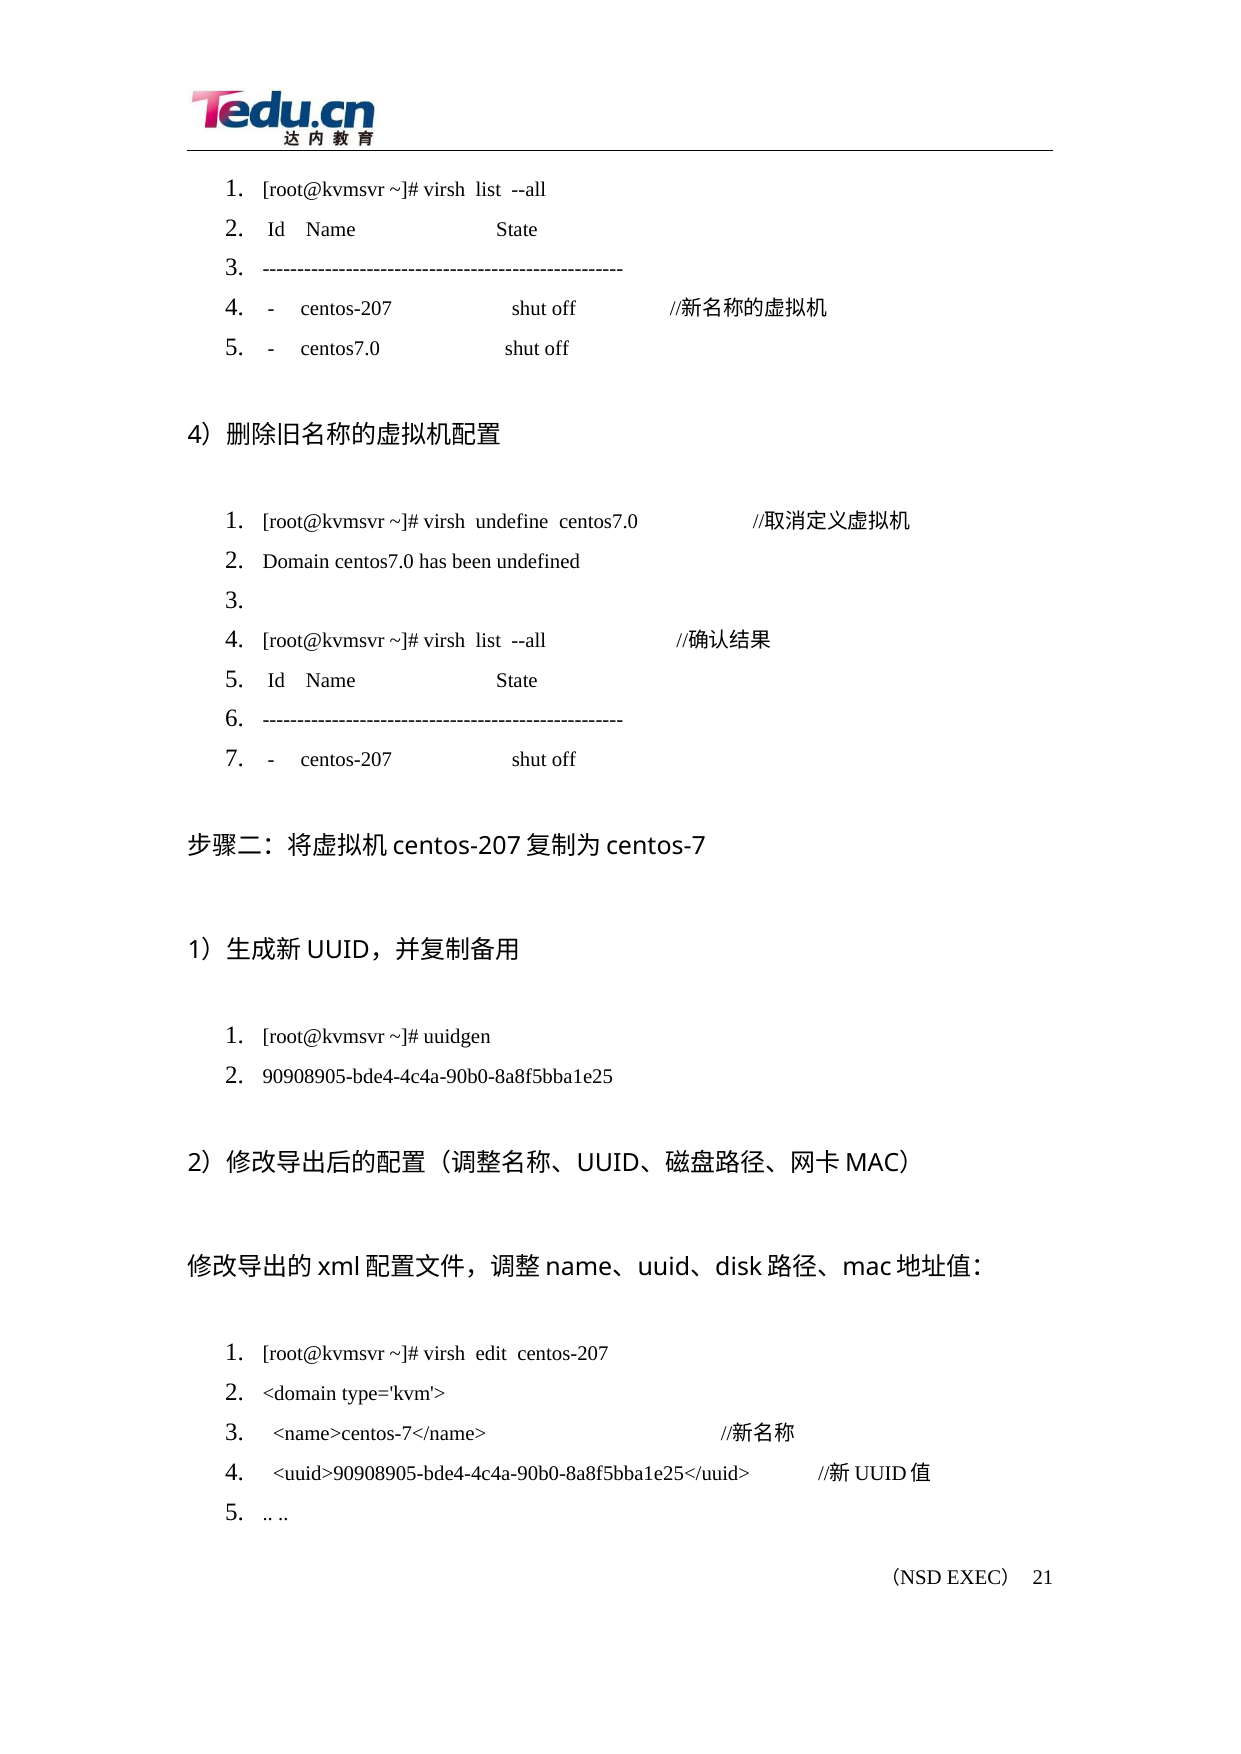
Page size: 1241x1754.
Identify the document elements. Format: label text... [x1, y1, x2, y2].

list - centos7.0 shut off [225, 329, 1053, 363]
list - centos-207 shut off //新名称的虚拟机 [225, 289, 1053, 323]
picture [187, 88, 379, 148]
list [root@kvmsvr ~]# virsh list --all [225, 170, 1053, 204]
list ---------------------------------------------------- [225, 250, 1053, 284]
list - centos-207 shut off [225, 740, 1053, 774]
list .. .. [225, 1494, 1053, 1528]
list <domain type='kvm'> [225, 1374, 1053, 1408]
text 修改导出的xml配置文件，调整name、uuid、disk路径、mac地址值： [187, 1231, 1053, 1298]
list Domain centos7.0 has been undefined [225, 543, 1053, 577]
list Id Name State [225, 210, 1053, 244]
list 90908905-bde4-4c4a-90b0-8a8f5bba1e25 [225, 1057, 1053, 1091]
text 步骤二：将虚拟机centos-207复制为centos-7 [187, 809, 1053, 877]
list [root@kvmsvr ~]# uuidgen [225, 1018, 1053, 1052]
list <name>centos-7</name> //新名称 [225, 1414, 1053, 1448]
list [root@kvmsvr ~]# virsh edit centos-207 [225, 1335, 1053, 1369]
text 4）删除旧名称的虚拟机配置 [187, 398, 1053, 466]
list [root@kvmsvr ~]# virsh undefine centos7.0 //取消定义虚拟机 [225, 503, 1053, 537]
text 1）生成新UUID，并复制备用 [187, 913, 1053, 981]
list ---------------------------------------------------- [225, 701, 1053, 735]
text 2）修改导出后的配置（调整名称、UUID、磁盘路径、网卡MAC） [187, 1126, 1053, 1194]
list [root@kvmsvr ~]# virsh list --all //确认结果 [225, 621, 1053, 655]
list <uuid>90908905-bde4-4c4a-90b0-8a8f5bba1e25</uuid> //新UUID值 [225, 1454, 1053, 1488]
list Id Name State [225, 661, 1053, 695]
